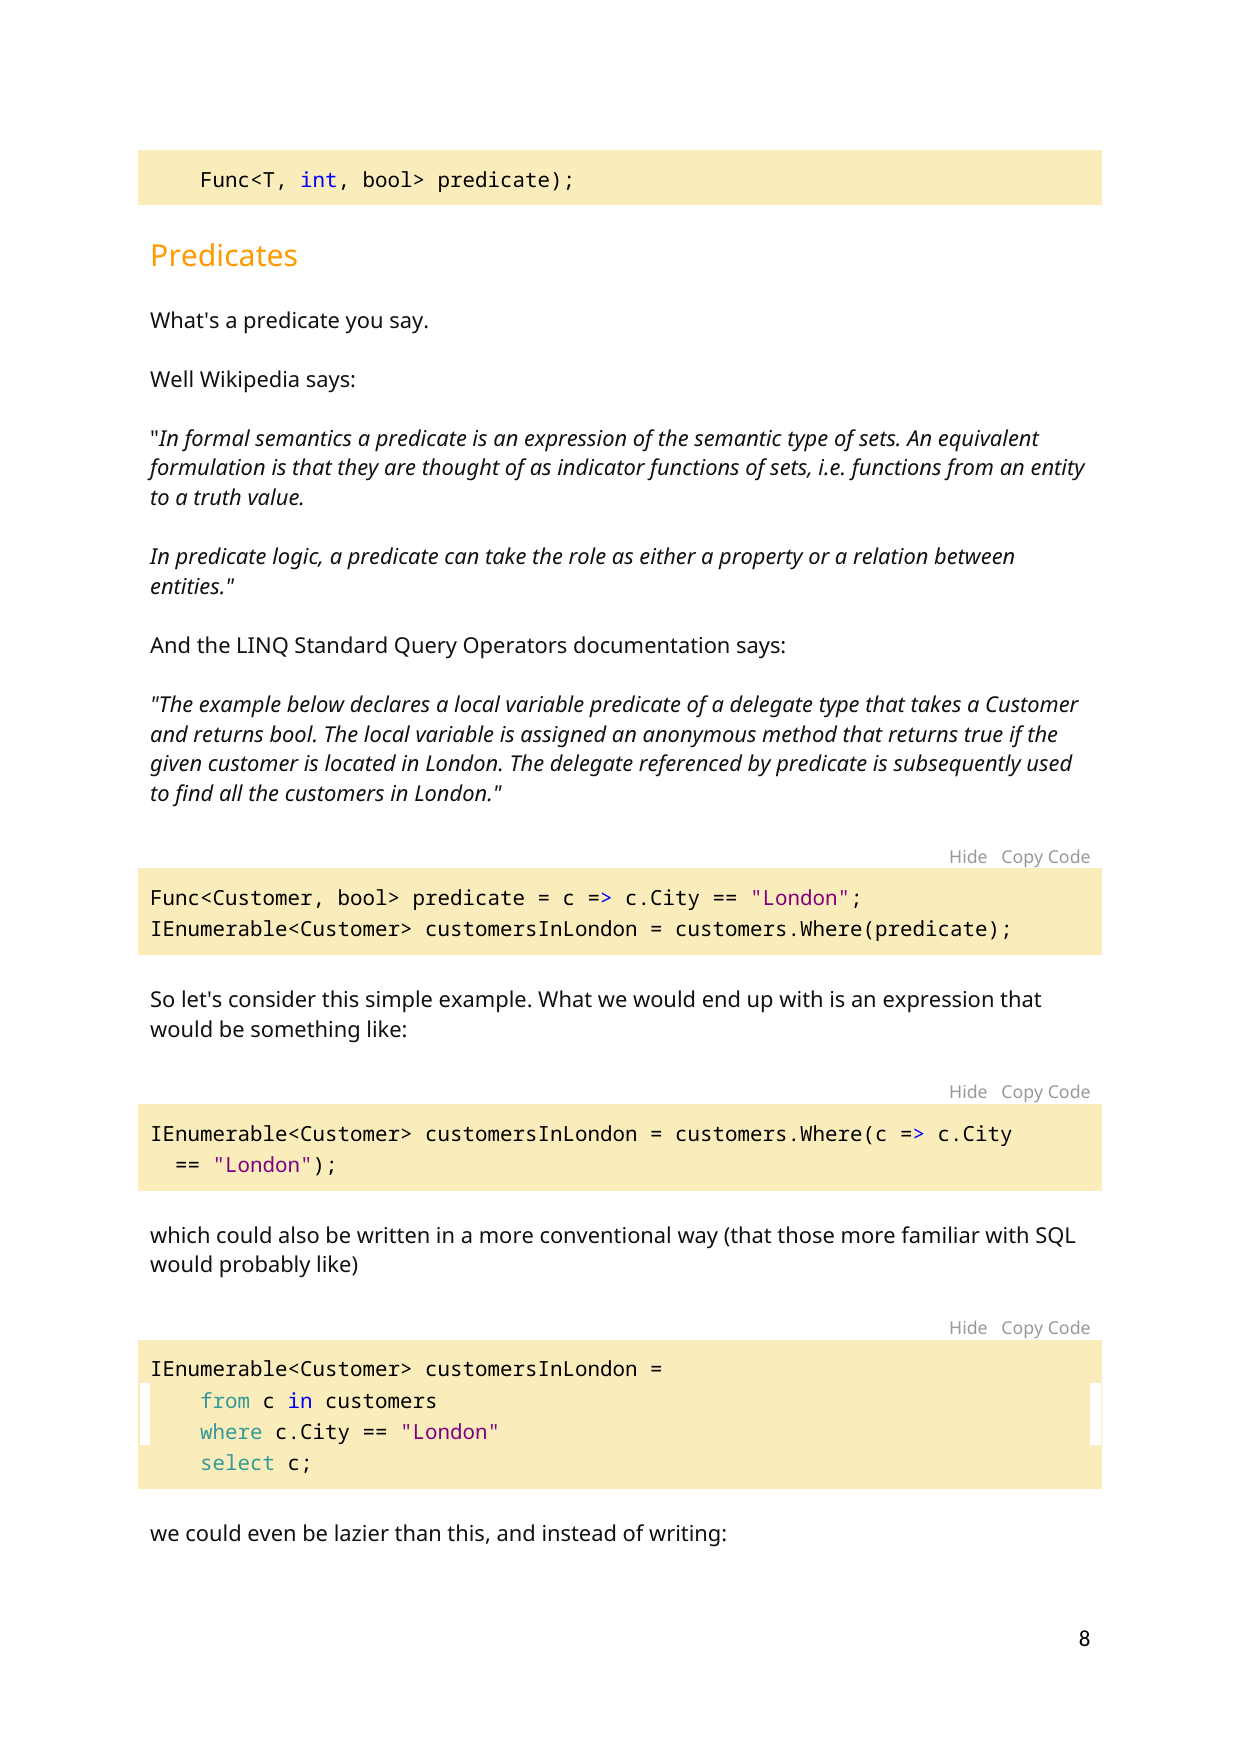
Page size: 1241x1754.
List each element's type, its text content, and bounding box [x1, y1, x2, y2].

text What's a predicate you say. [150, 305, 1090, 334]
text Hide Copy Code [150, 1308, 1090, 1340]
text where c.City == "London" [150, 1414, 1090, 1433]
text Func<Customer, bool> predicate = c => c.City == "London"; [140, 870, 1101, 900]
text Hide Copy Code [150, 837, 1090, 868]
text which could also be written in a more conventional way (that those more familiar with SQL would probably like) [150, 1220, 1090, 1279]
text we could even be lazier than this, and instead of writing: [150, 1518, 1090, 1548]
text IEnumerable<Customer> customersInLondon = customers.Where(predicate); [140, 900, 1101, 953]
text "In formal semantics a predicate is an expression of the semantic type of sets. An equivalent formulation is that they are thought of as indicator functions of sets, i.e. functions from an entity to a truth value. [150, 423, 1090, 512]
text And the LINQ Standard Query Operators documentation says: [150, 630, 1090, 660]
text Hide Copy Code [150, 1073, 1090, 1104]
text Func<T, int, bool> predicate); [140, 152, 1101, 204]
text Predicates [150, 234, 1090, 276]
text Well Wikipedia says: [150, 364, 1090, 393]
text In predicate logic, a predicate can take the role as either a property or a relation between entities." [150, 541, 1090, 601]
text "The example below declares a local variable predicate of a delegate type that takes a Customer and returns bool. The local variable is assigned an anonymous method that returns true if the given customer is located in London. The delegate referenced by predicate is subsequently used to find all the customers in London." [150, 689, 1090, 808]
text from c in customers [150, 1383, 1090, 1414]
text IEnumerable<Customer> customersInLondon = customers.Where(c => c.City [140, 1106, 1101, 1135]
text So let's consider this simple example. What we would end up with is an expression that would be something like: [150, 984, 1090, 1044]
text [140, 1341, 1101, 1383]
text == "London"); [140, 1135, 1101, 1189]
text select c; [140, 1433, 1101, 1487]
